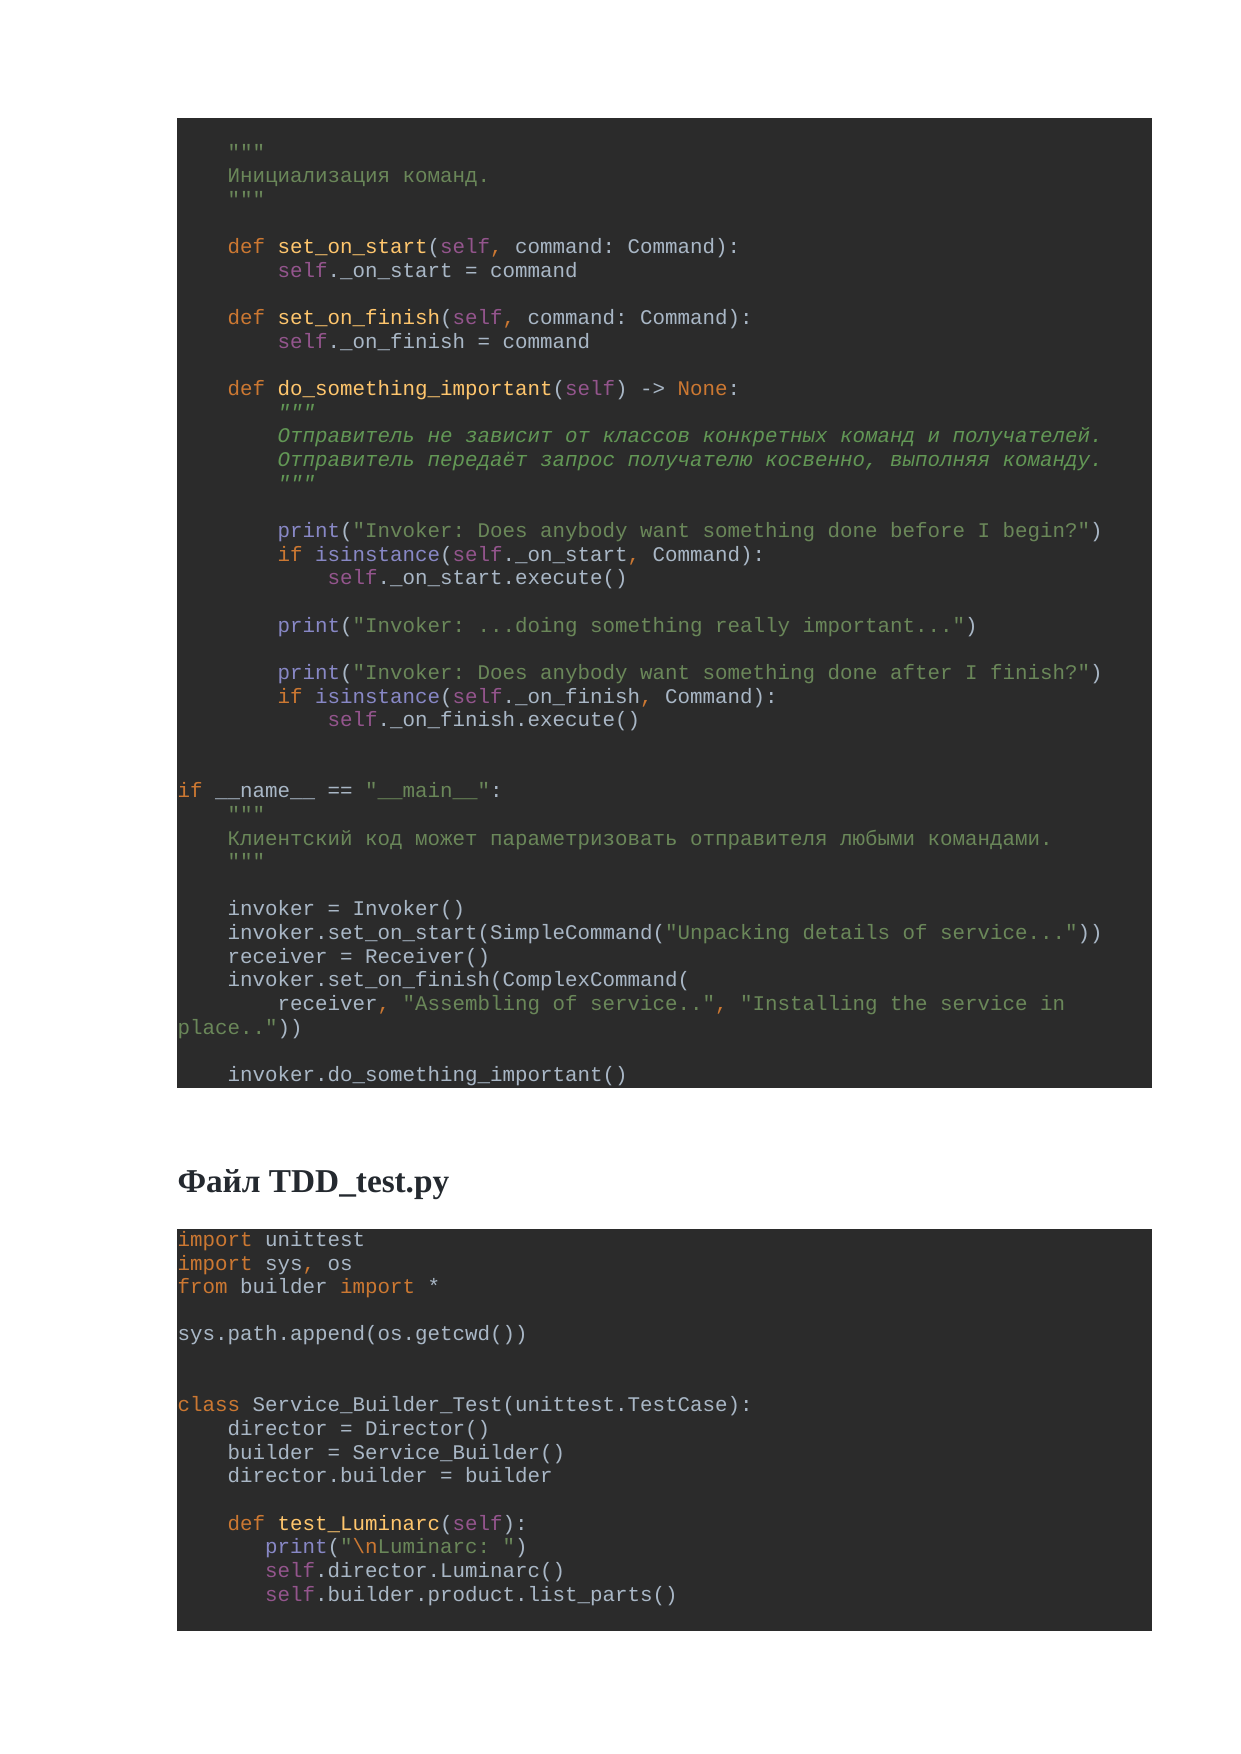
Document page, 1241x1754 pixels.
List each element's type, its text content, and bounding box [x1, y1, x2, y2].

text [177, 1229, 1152, 1631]
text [177, 118, 1152, 1088]
text Файл TDD_test.py [177, 1161, 1152, 1200]
